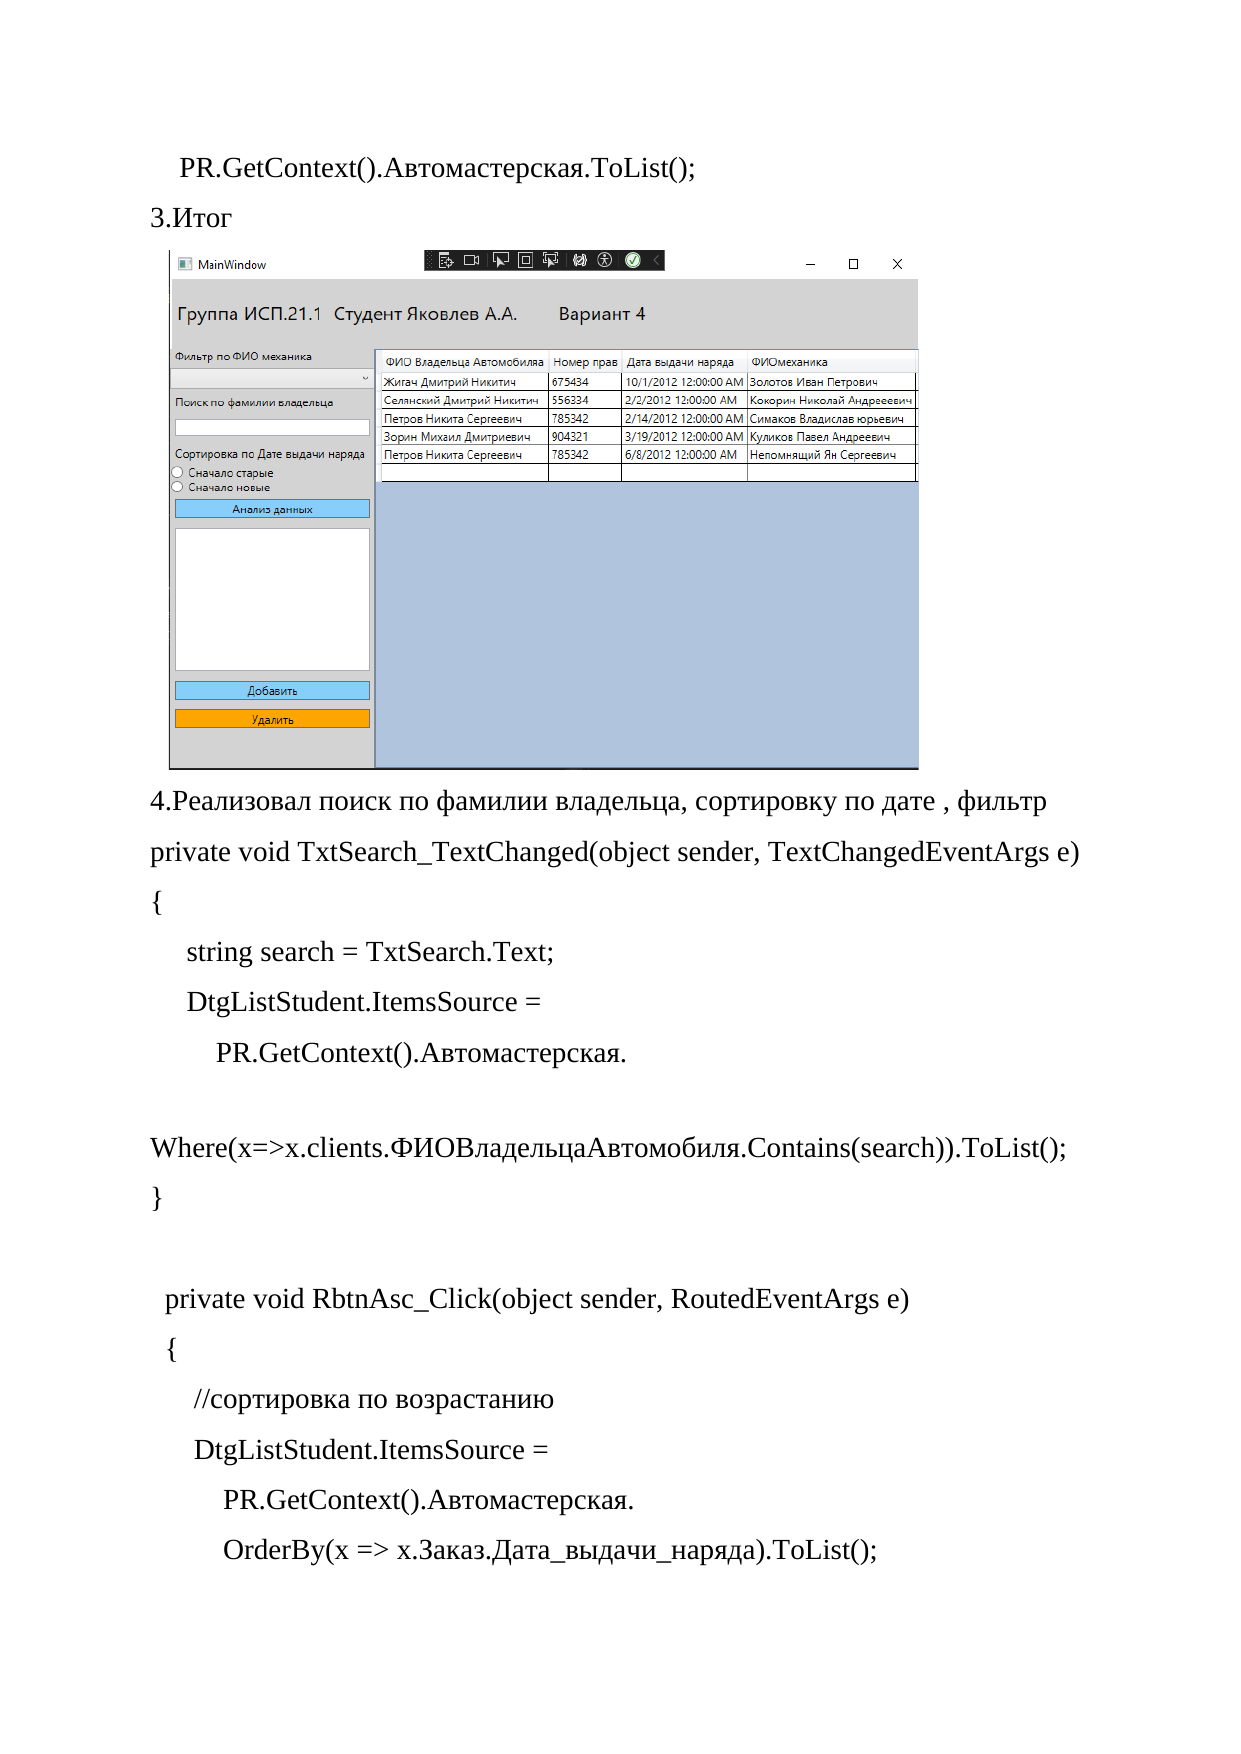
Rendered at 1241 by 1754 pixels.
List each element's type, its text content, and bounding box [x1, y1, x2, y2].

text DtgListStudent.ItemsSource = [150, 984, 1090, 1018]
text PR.GetContext().Автомастерская.ToList(); [150, 150, 1090, 183]
text PR.GetContext().Автомастерская. [150, 1035, 1090, 1068]
text 4.Реализовал поиск по фамилии владельца, сортировку по дате , фильтр [150, 783, 1090, 817]
text } [150, 1180, 1090, 1214]
text private void RbtnAsc_Click(object sender, RoutedEventArgs e) [150, 1281, 1090, 1314]
text PR.GetContext().Автомастерская. [150, 1482, 1090, 1516]
text //сортировка по возрастанию [150, 1382, 1090, 1415]
text { [150, 1331, 1090, 1365]
text Where(x=>x.clients.ФИОВладельцаАвтомобиля.Contains(search)).ToList(); [150, 1085, 1090, 1163]
text { [150, 884, 1090, 917]
text 3.Итог [150, 200, 1090, 234]
text string search = TxtSearch.Text; [150, 934, 1090, 968]
text OrderBy(x => x.Заказ.Дата_выдачи_наряда).ToList(); [150, 1532, 1090, 1566]
text DtgListStudent.ItemsSource = [150, 1432, 1090, 1465]
text private void TxtSearch_TextChanged(object sender, TextChangedEventArgs e) [150, 834, 1090, 867]
